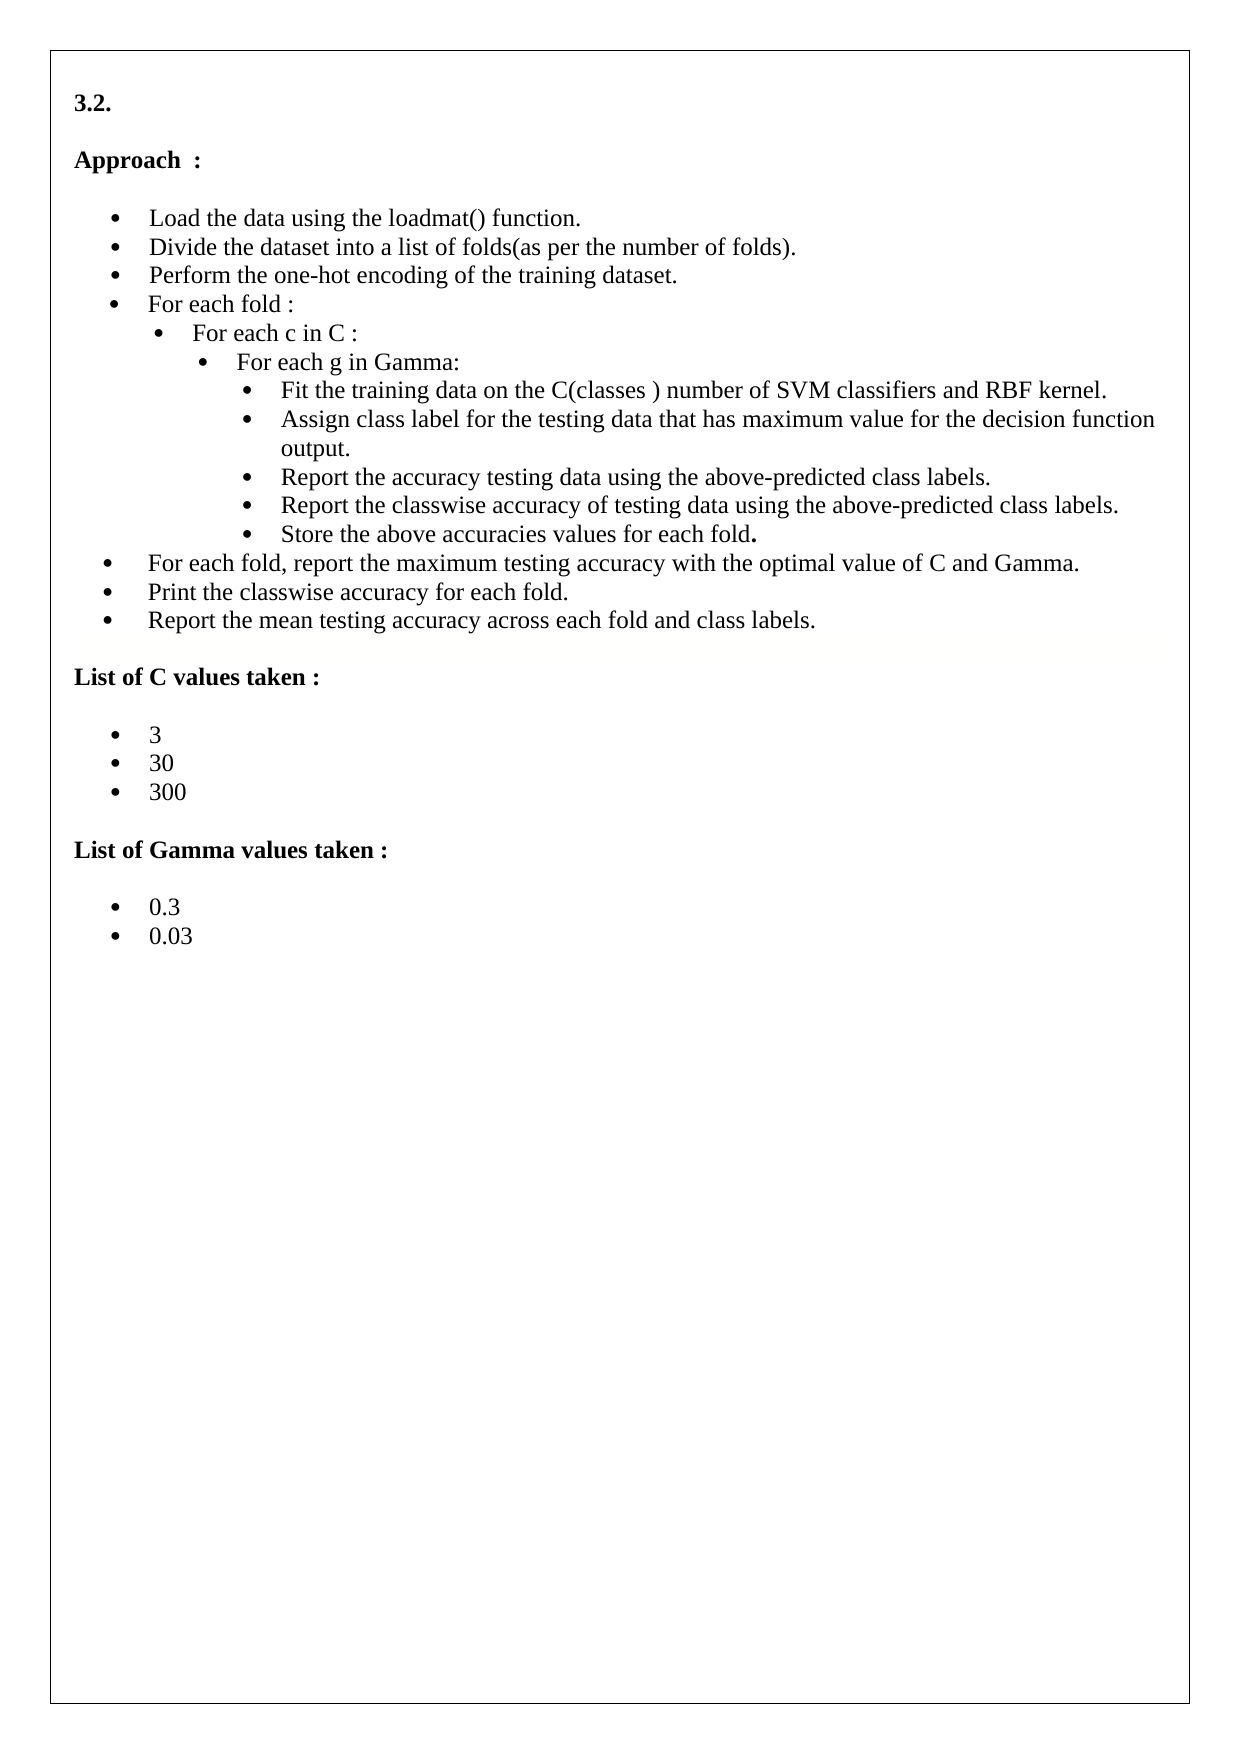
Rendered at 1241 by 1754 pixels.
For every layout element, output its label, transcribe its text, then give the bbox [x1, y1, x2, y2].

text List of Gamma values taken : [74, 835, 1167, 863]
list Report the classwise accuracy of testing data using the above-predicted class labels. [243, 490, 1167, 519]
text 3.2. [74, 88, 1167, 117]
list For each c in C : [154, 318, 1167, 347]
list 3 [111, 720, 1167, 748]
list For each fold : [110, 289, 1167, 318]
text Approach : [74, 145, 1167, 174]
list 300 [111, 777, 1167, 806]
list 0.3 [111, 892, 1167, 921]
list Load the data using the loadmat() function. [111, 203, 1167, 232]
list For each fold, report the maximum testing accuracy with the optimal value of C and Gamma. [103, 548, 1167, 577]
list Print the classwise accuracy for each fold. [103, 577, 1167, 605]
list Report the mean testing accuracy across each fold and class labels. [103, 605, 1167, 634]
list Fit the training data on the C(classes ) number of SVM classifiers and RBF kernel. [243, 375, 1167, 404]
list 0.03 [111, 921, 1167, 950]
list Assign class label for the testing data that has maximum value for the decision function output. [243, 404, 1167, 462]
list 30 [111, 748, 1167, 777]
list Report the accuracy testing data using the above-predicted class labels. [243, 462, 1167, 490]
list Perform the one-hot encoding of the training dataset. [111, 260, 1167, 289]
list Divide the dataset into a list of folds(as per the number of folds). [111, 232, 1167, 260]
list For each g in Gamma: [199, 347, 1167, 375]
list Store the above accuracies values for each fold. [243, 519, 1167, 548]
text List of C values taken : [74, 662, 1167, 691]
